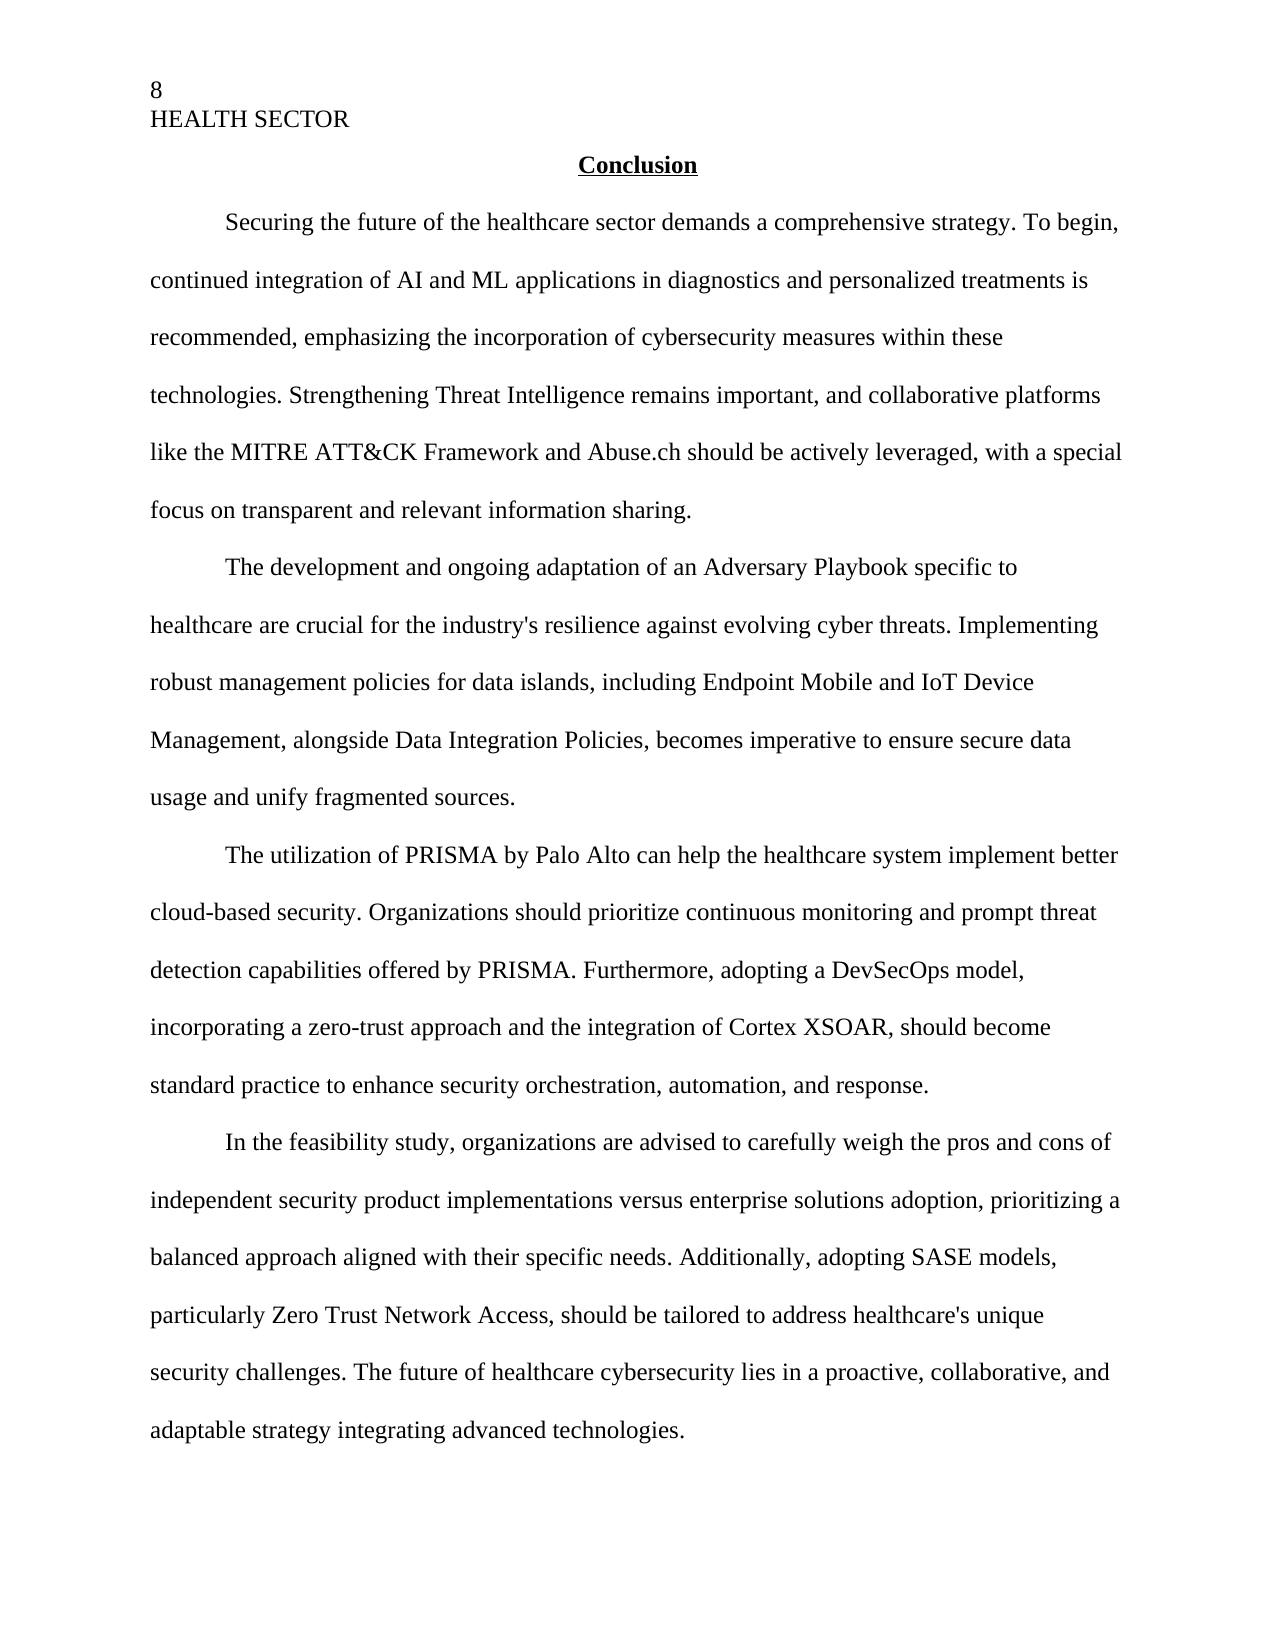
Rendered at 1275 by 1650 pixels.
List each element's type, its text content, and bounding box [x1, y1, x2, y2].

text The development and ongoing adaptation of an Adversary Playbook specific to healthcare are crucial for the industry's resilience against evolving cyber threats. Implementing robust management policies for data islands, including Endpoint Mobile and IoT Device Management, alongside Data Integration Policies, becomes imperative to ensure secure data usage and unify fragmented sources. [150, 552, 1125, 811]
text Securing the future of the healthcare sector demands a comprehensive strategy. To begin, continued integration of AI and ML applications in diagnostics and personalized treatments is recommended, emphasizing the incorporation of cybersecurity measures within these technologies. Strengthening Threat Intelligence remains important, and collaborative platforms like the MITRE ATT&CK Framework and Abuse.ch should be actively leveraged, with a special focus on transparent and relevant information sharing. [150, 207, 1125, 524]
text Conclusion [150, 150, 1125, 179]
text In the feasibility study, organizations are advised to carefully weigh the pros and cons of independent security product implementations versus enterprise solutions adoption, prioritizing a balanced approach aligned with their specific needs. Additionally, adopting SASE models, particularly Zero Trust Network Access, should be tailored to address healthcare's unique security challenges. The future of healthcare cybersecurity lies in a proactive, collaborative, and adaptable strategy integrating advanced technologies. [150, 1127, 1125, 1444]
text The utilization of PRISMA by Palo Alto can help the healthcare system implement better cloud-based security. Organizations should prioritize continuous monitoring and prompt threat detection capabilities offered by PRISMA. Furthermore, adopting a DevSecOps model, incorporating a zero-trust approach and the integration of Cortex XSOAR, should become standard practice to enhance security orchestration, automation, and response. [150, 840, 1125, 1099]
